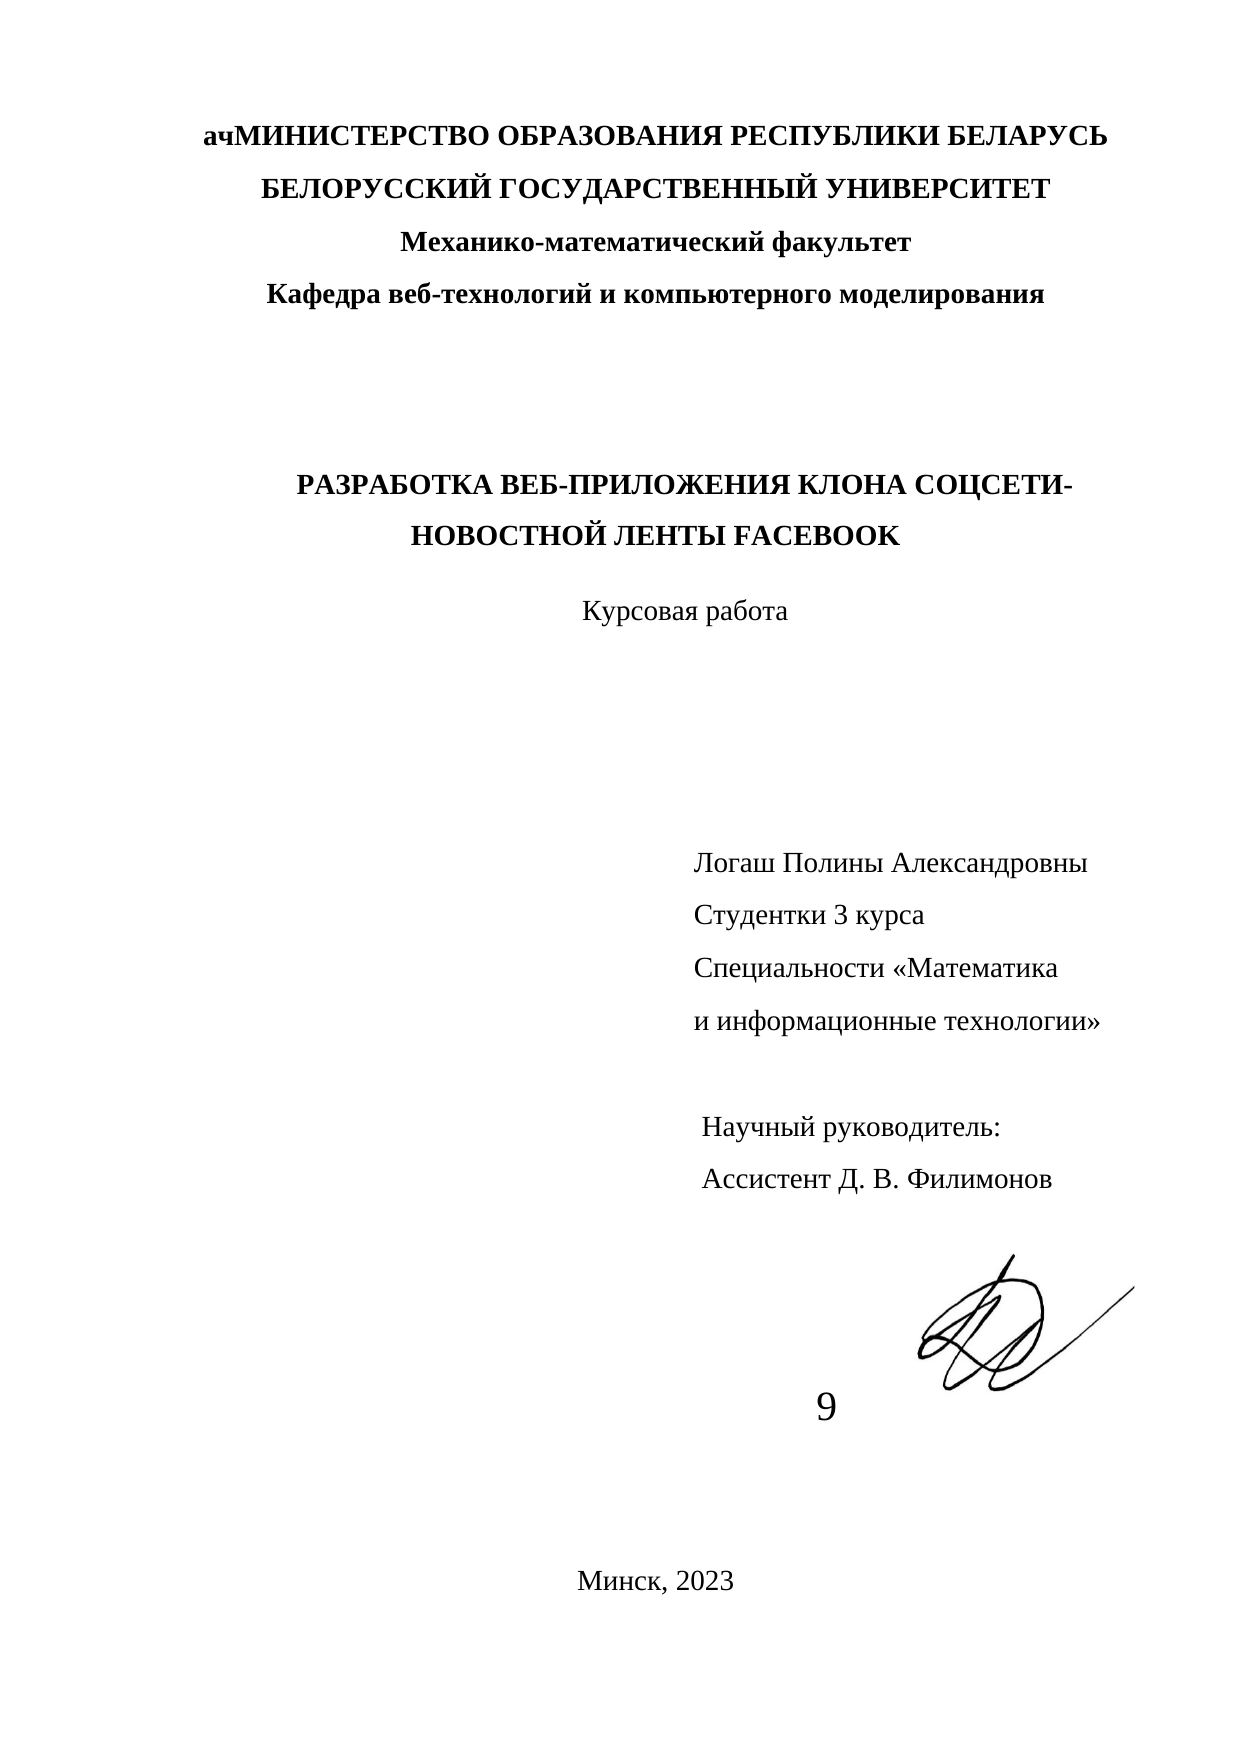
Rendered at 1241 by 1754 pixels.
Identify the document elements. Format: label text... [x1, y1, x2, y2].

text Логаш Полины Александровны [620, 845, 1134, 878]
text РАЗРАБОТКА ВЕБ-ПРИЛОЖЕНИЯ КЛОНА СОЦСЕТИ-НОВОСТНОЙ ЛЕНТЫ FACEBOOK [177, 467, 1134, 551]
text Ассистент Д. В. Филимонов [612, 1162, 1134, 1195]
text Кафедра веб-технологий и компьютерного моделирования [177, 277, 1134, 310]
text ачМИНИСТЕРСТВО ОБРАЗОВАНИЯ РЕСПУБЛИКИ БЕЛАРУСЬ [177, 118, 1134, 152]
text Научный руководитель: [612, 1109, 1134, 1142]
text Минск, 2023 [177, 1563, 1134, 1596]
text Специальности «Математика [620, 950, 1134, 984]
text Студентки 3 курса [620, 897, 1134, 931]
text и информационные технологии» [620, 1003, 1134, 1037]
picture [837, 1214, 1135, 1421]
text Механико-математический факультет [177, 224, 1134, 257]
text Курсовая работа [177, 593, 1134, 627]
text БЕЛОРУССКИЙ ГОСУДАРСТВЕННЫЙ УНИВЕРСИТЕТ [177, 171, 1134, 204]
